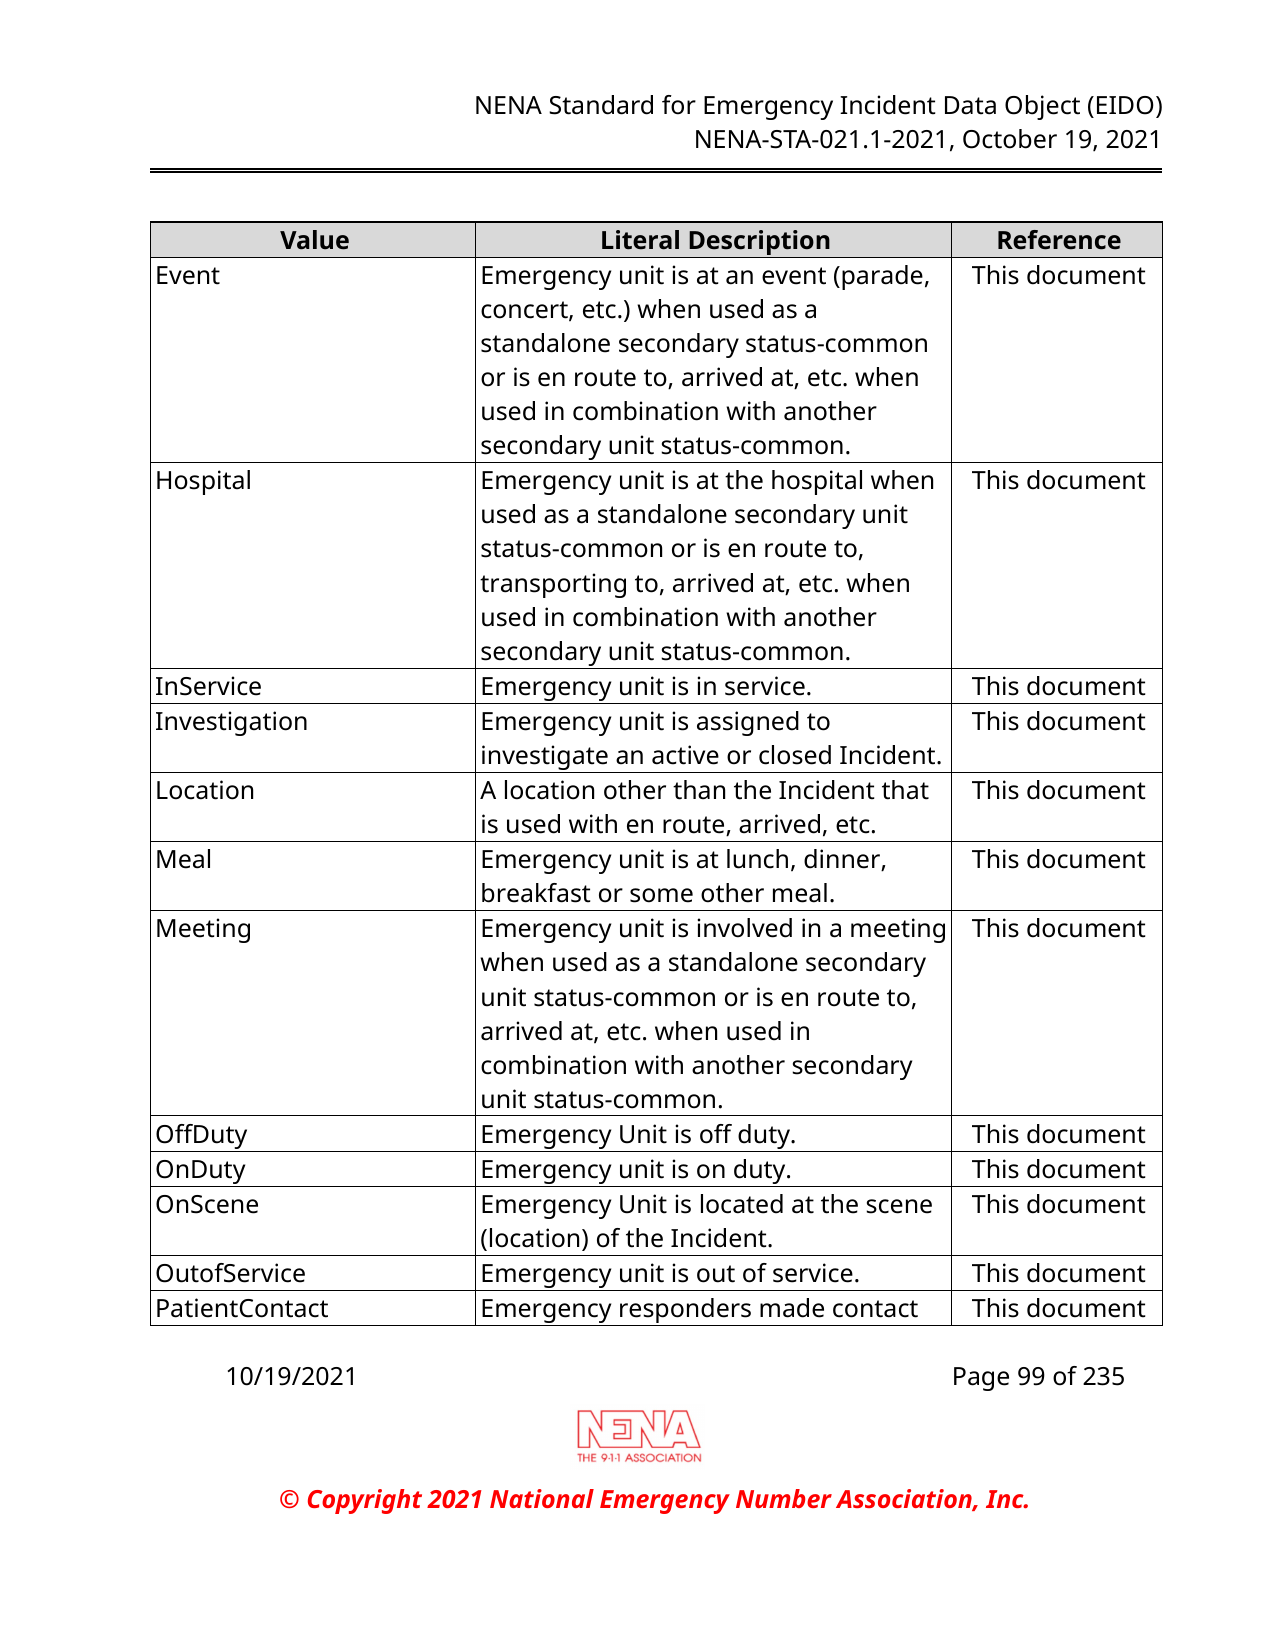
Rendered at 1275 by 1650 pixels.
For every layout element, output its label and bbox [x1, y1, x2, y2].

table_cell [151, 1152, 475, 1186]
picture [569, 1404, 706, 1470]
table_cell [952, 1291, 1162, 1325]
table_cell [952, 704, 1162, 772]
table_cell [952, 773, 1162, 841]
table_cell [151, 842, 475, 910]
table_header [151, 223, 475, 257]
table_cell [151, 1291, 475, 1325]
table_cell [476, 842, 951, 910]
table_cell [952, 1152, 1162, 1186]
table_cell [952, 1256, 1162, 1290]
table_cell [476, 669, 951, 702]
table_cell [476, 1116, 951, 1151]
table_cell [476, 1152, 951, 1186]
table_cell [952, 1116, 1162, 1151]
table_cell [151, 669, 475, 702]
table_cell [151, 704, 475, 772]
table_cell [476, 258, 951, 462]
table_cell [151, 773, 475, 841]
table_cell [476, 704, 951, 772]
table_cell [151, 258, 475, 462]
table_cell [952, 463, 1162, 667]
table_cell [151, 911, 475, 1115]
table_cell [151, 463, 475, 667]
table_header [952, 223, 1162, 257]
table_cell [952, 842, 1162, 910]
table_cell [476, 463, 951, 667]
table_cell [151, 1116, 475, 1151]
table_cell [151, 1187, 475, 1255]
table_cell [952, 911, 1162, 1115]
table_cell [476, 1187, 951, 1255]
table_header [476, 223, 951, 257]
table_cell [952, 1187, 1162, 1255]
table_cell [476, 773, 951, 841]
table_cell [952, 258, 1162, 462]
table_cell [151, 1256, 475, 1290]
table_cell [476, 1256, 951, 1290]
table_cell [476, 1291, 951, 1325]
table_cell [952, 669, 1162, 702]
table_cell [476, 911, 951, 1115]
